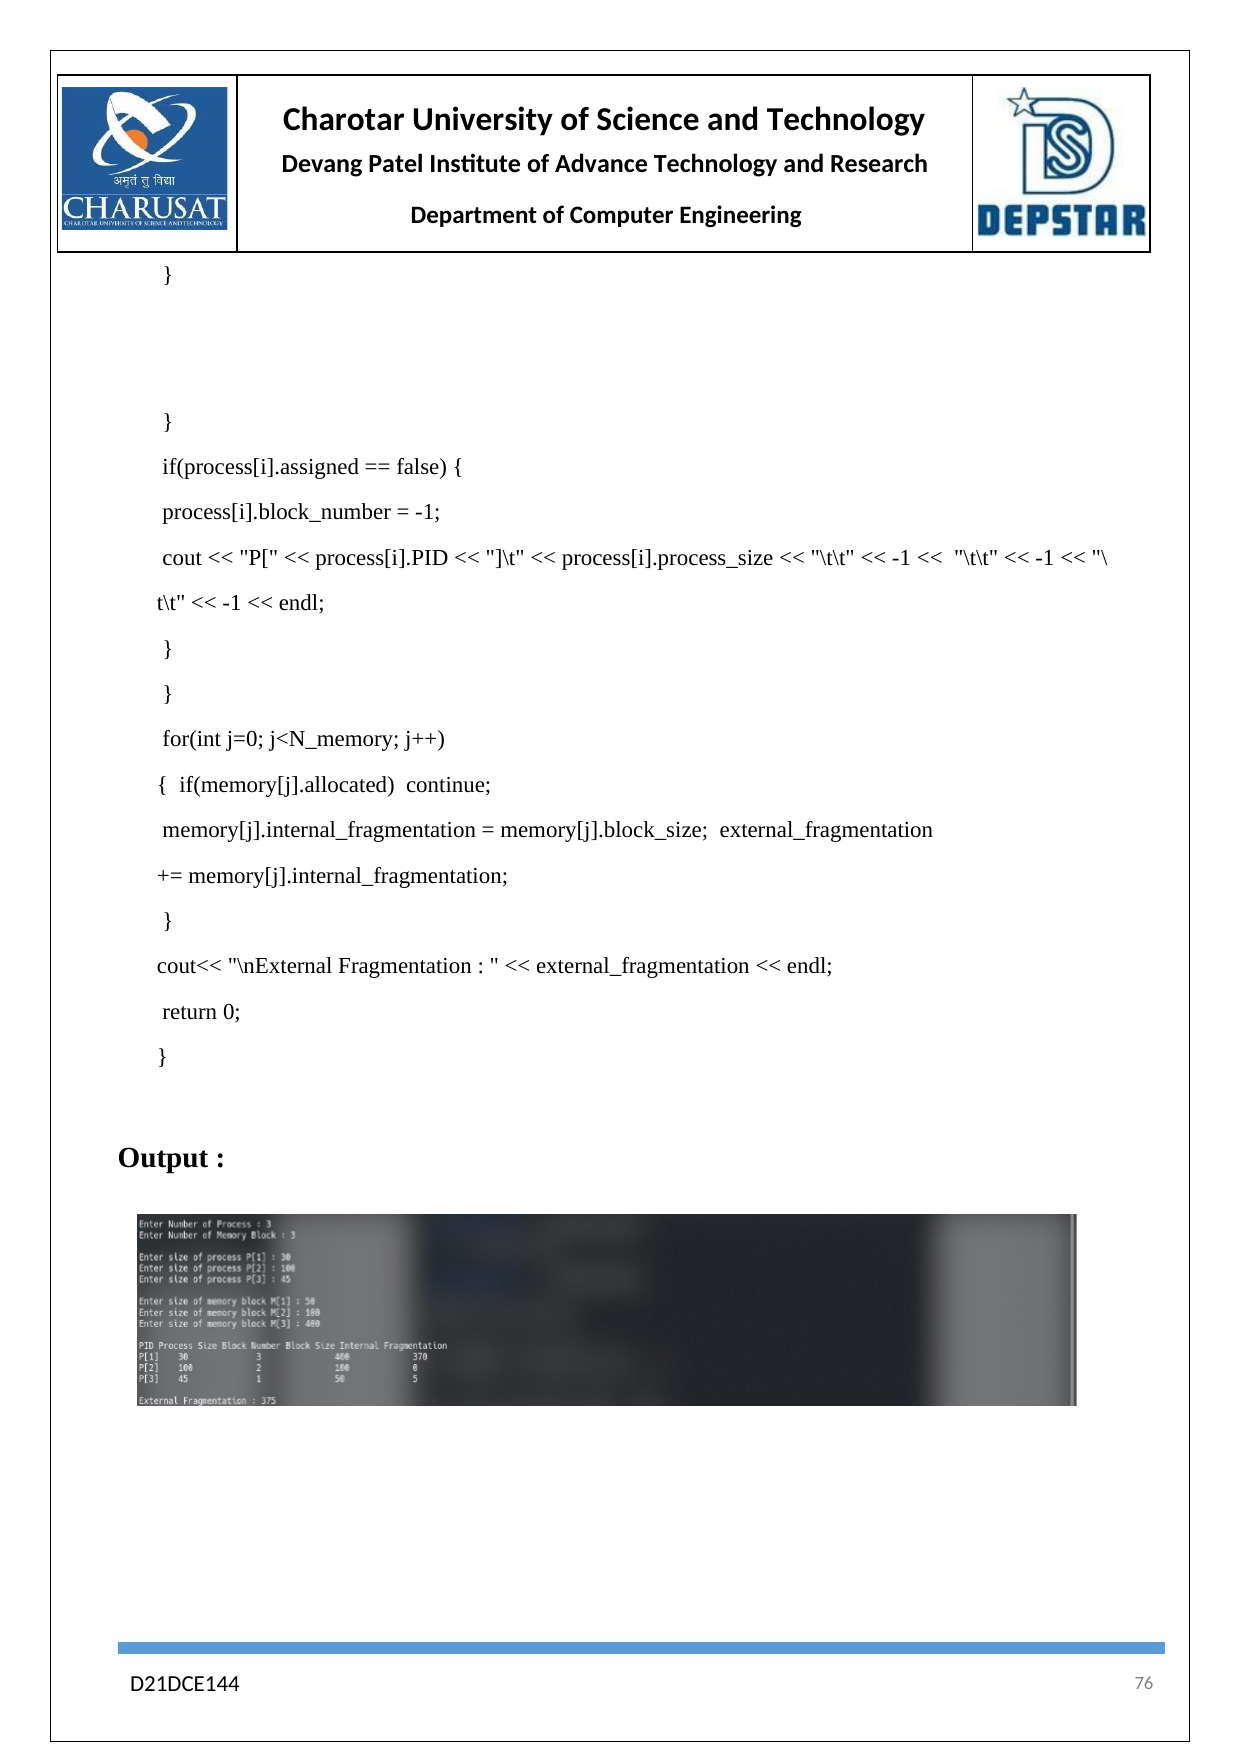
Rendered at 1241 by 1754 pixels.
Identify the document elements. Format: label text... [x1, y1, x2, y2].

text process[i].block_number = -1; [157, 498, 789, 525]
text Output : [117, 1140, 1165, 1174]
text } [157, 907, 939, 934]
text return 0; [157, 998, 939, 1024]
picture [977, 87, 1147, 237]
text memory[j].internal_fragmentation = memory[j].block_size; external_fragmentation += memory[j].internal_fragmentation; [157, 816, 939, 888]
text } [157, 408, 939, 434]
text } [157, 261, 939, 287]
text if(process[i].assigned == false) { [157, 453, 789, 479]
text } [157, 1043, 939, 1070]
text for(int j=0; j<N_memory; j++) { if(memory[j].allocated) continue; [157, 725, 539, 797]
text } [157, 680, 939, 706]
text cout << "P[" << process[i].PID << "]\t" << process[i].process_size << "\t\t" << -1 << "\t\t" << -1 << "\t\t" << -1 << endl; [157, 544, 1118, 616]
text } [157, 635, 939, 661]
text cout<< "\nExternal Fragmentation : " << external_fragmentation << endl; [157, 952, 939, 979]
picture [136, 1213, 1077, 1406]
picture [61, 87, 228, 230]
